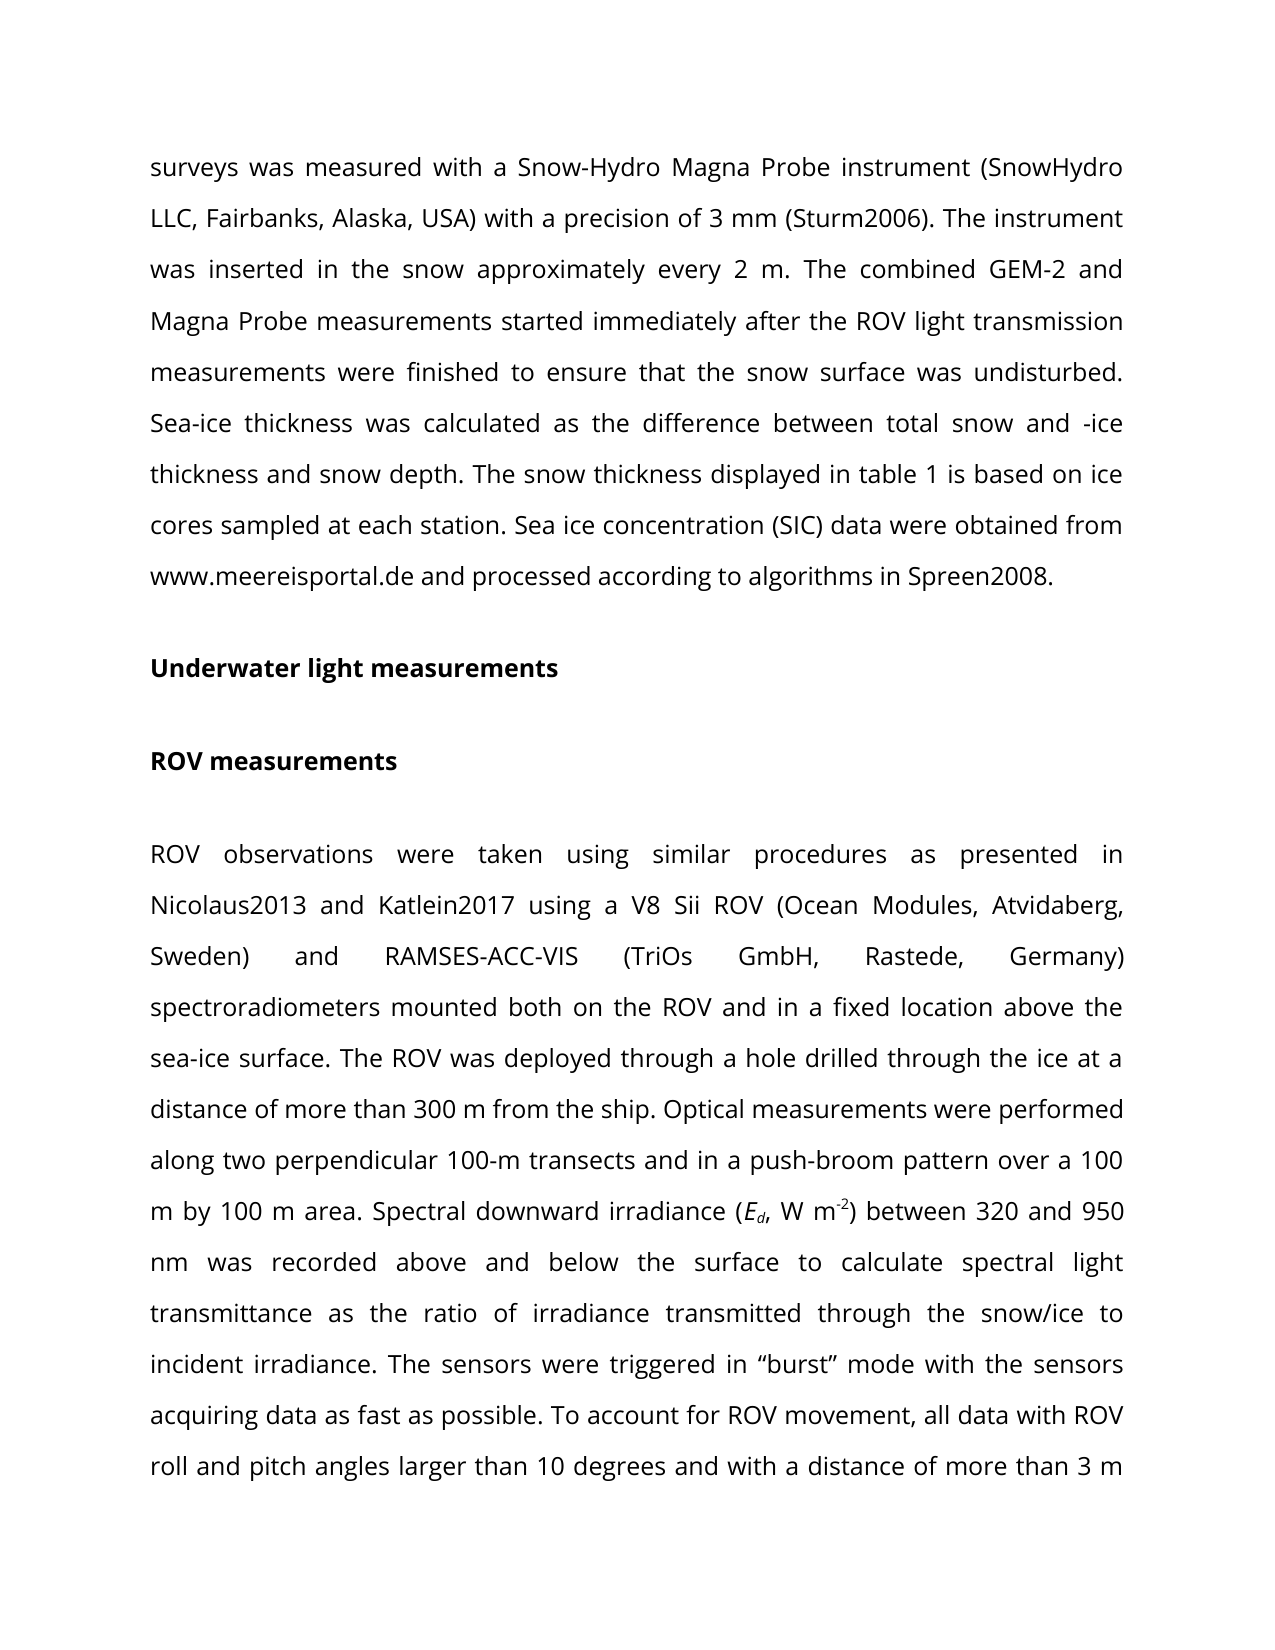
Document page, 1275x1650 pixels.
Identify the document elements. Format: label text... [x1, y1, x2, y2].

text ROV measurements [150, 744, 1125, 778]
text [150, 150, 1125, 592]
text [150, 836, 1125, 1483]
text Underwater light measurements [150, 651, 1125, 685]
